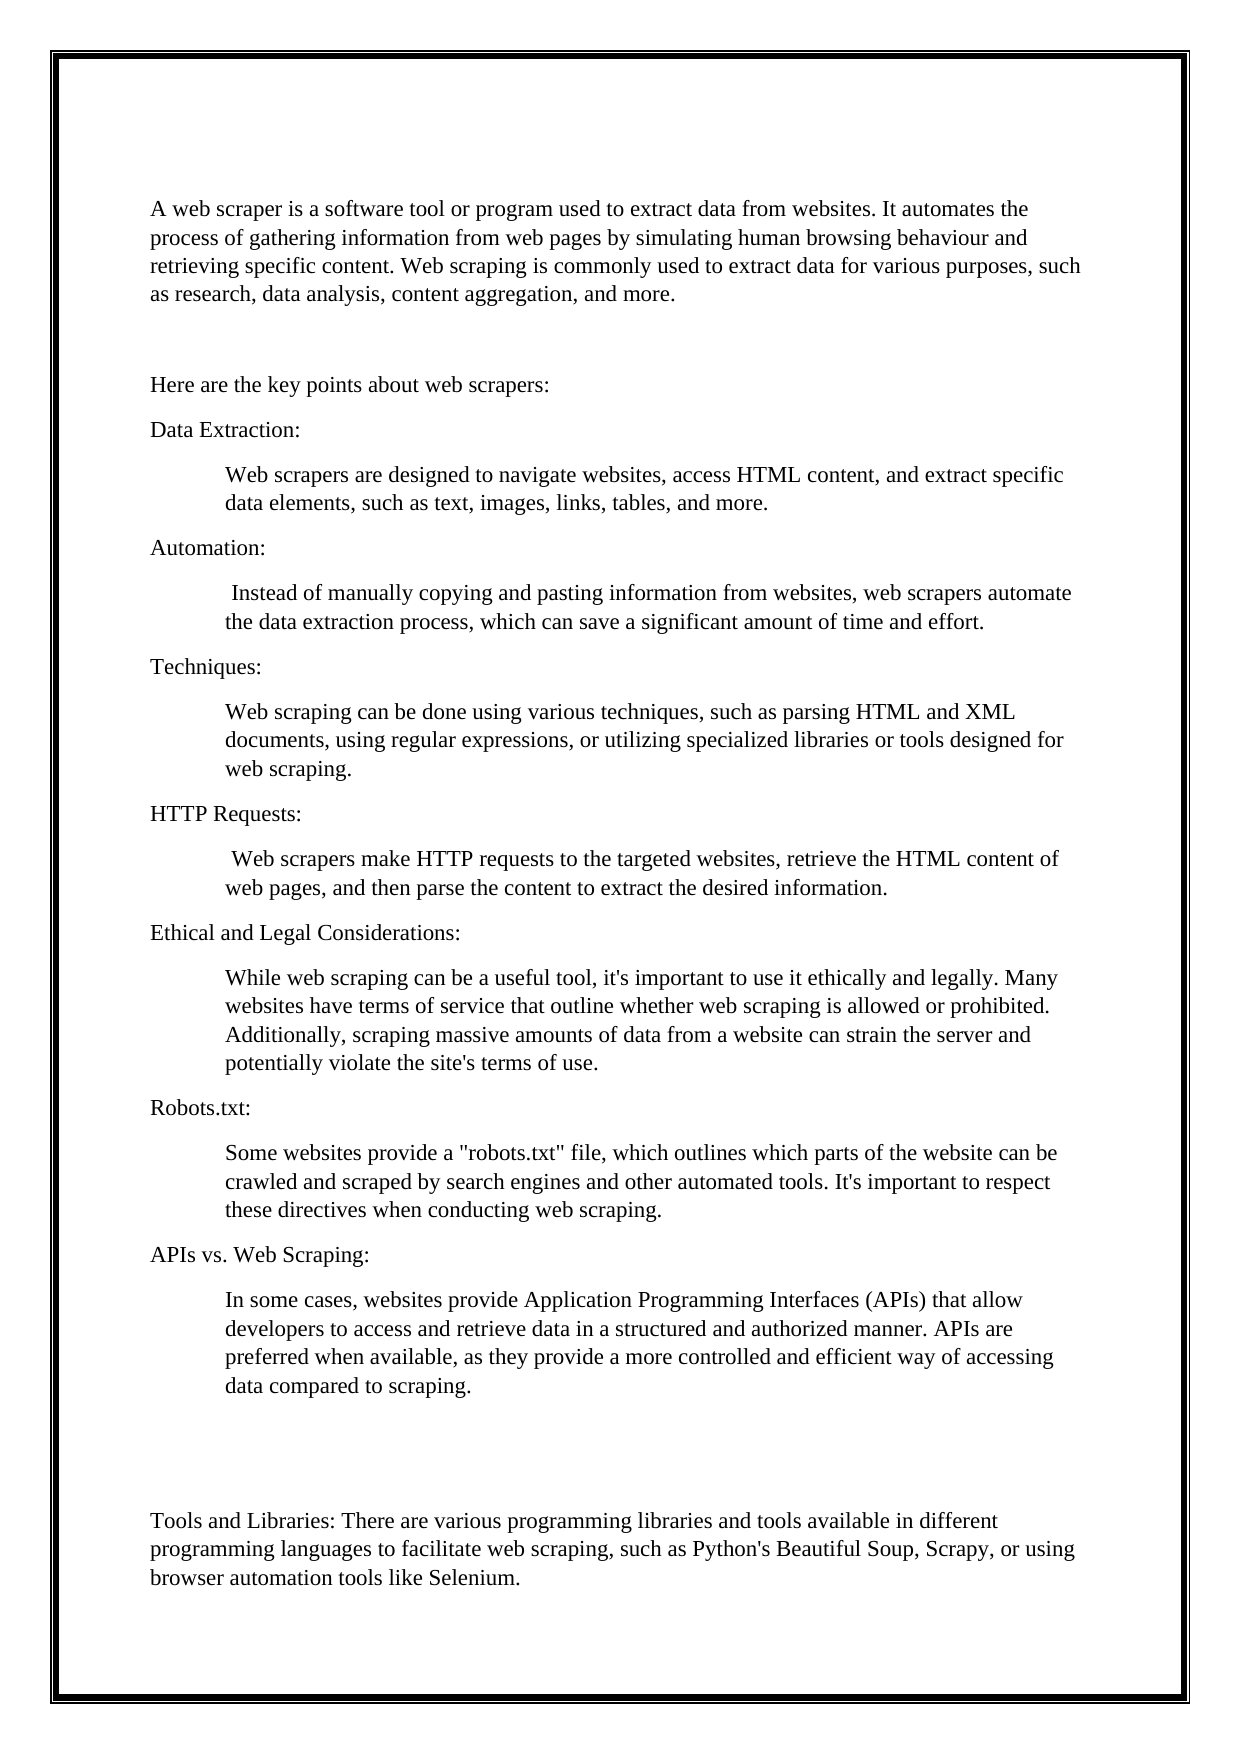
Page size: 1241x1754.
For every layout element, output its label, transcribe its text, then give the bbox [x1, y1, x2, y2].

text Web scraping can be done using various techniques, such as parsing HTML and XML documents, using regular expressions, or utilizing specialized libraries or tools designed for web scraping. [225, 698, 1090, 781]
text Data Extraction: [150, 416, 1090, 442]
text Web scrapers make HTTP requests to the targeted websites, retrieve the HTML content of web pages, and then parse the content to extract the desired information. [225, 845, 1090, 900]
text Techniques: [150, 653, 1090, 679]
text APIs vs. Web Scraping: [150, 1241, 1090, 1268]
text Ethical and Legal Considerations: [150, 919, 1090, 945]
text Here are the key points about web scrapers: [150, 371, 1090, 397]
text Web scrapers are designed to navigate websites, access HTML content, and extract specific data elements, such as text, images, links, tables, and more. [225, 461, 1090, 516]
text Instead of manually copying and pasting information from websites, web scrapers automate the data extraction process, which can save a significant amount of time and effort. [225, 579, 1090, 634]
text A web scraper is a software tool or program used to extract data from websites. It automates the process of gathering information from web pages by simulating human browsing behaviour and retrieving specific content. Web scraping is commonly used to extract data for various purposes, such as research, data analysis, content aggregation, and more. [150, 195, 1090, 307]
text HTTP Requests: [150, 800, 1090, 826]
text Automation: [150, 534, 1090, 561]
text While web scraping can be a useful tool, it's important to use it ethically and legally. Many websites have terms of service that outline whether web scraping is allowed or prohibited. Additionally, scraping massive amounts of data from a website can strain the server and potentially violate the site's terms of use. [225, 964, 1090, 1076]
text In some cases, websites provide Application Programming Interfaces (APIs) that allow developers to access and retrieve data in a structured and authorized manner. APIs are preferred when available, as they provide a more controlled and efficient way of accessing data compared to scraping. [225, 1286, 1090, 1398]
text Robots.txt: [150, 1094, 1090, 1121]
text Tools and Libraries: There are various programming libraries and tools available in different programming languages to facilitate web scraping, such as Python's Beautiful Soup, Scrapy, or using browser automation tools like Selenium. [150, 1507, 1090, 1590]
text Some websites provide a "robots.txt" file, which outlines which parts of the website can be crawled and scraped by search engines and other automated tools. It's important to respect these directives when conducting web scraping. [225, 1139, 1090, 1223]
